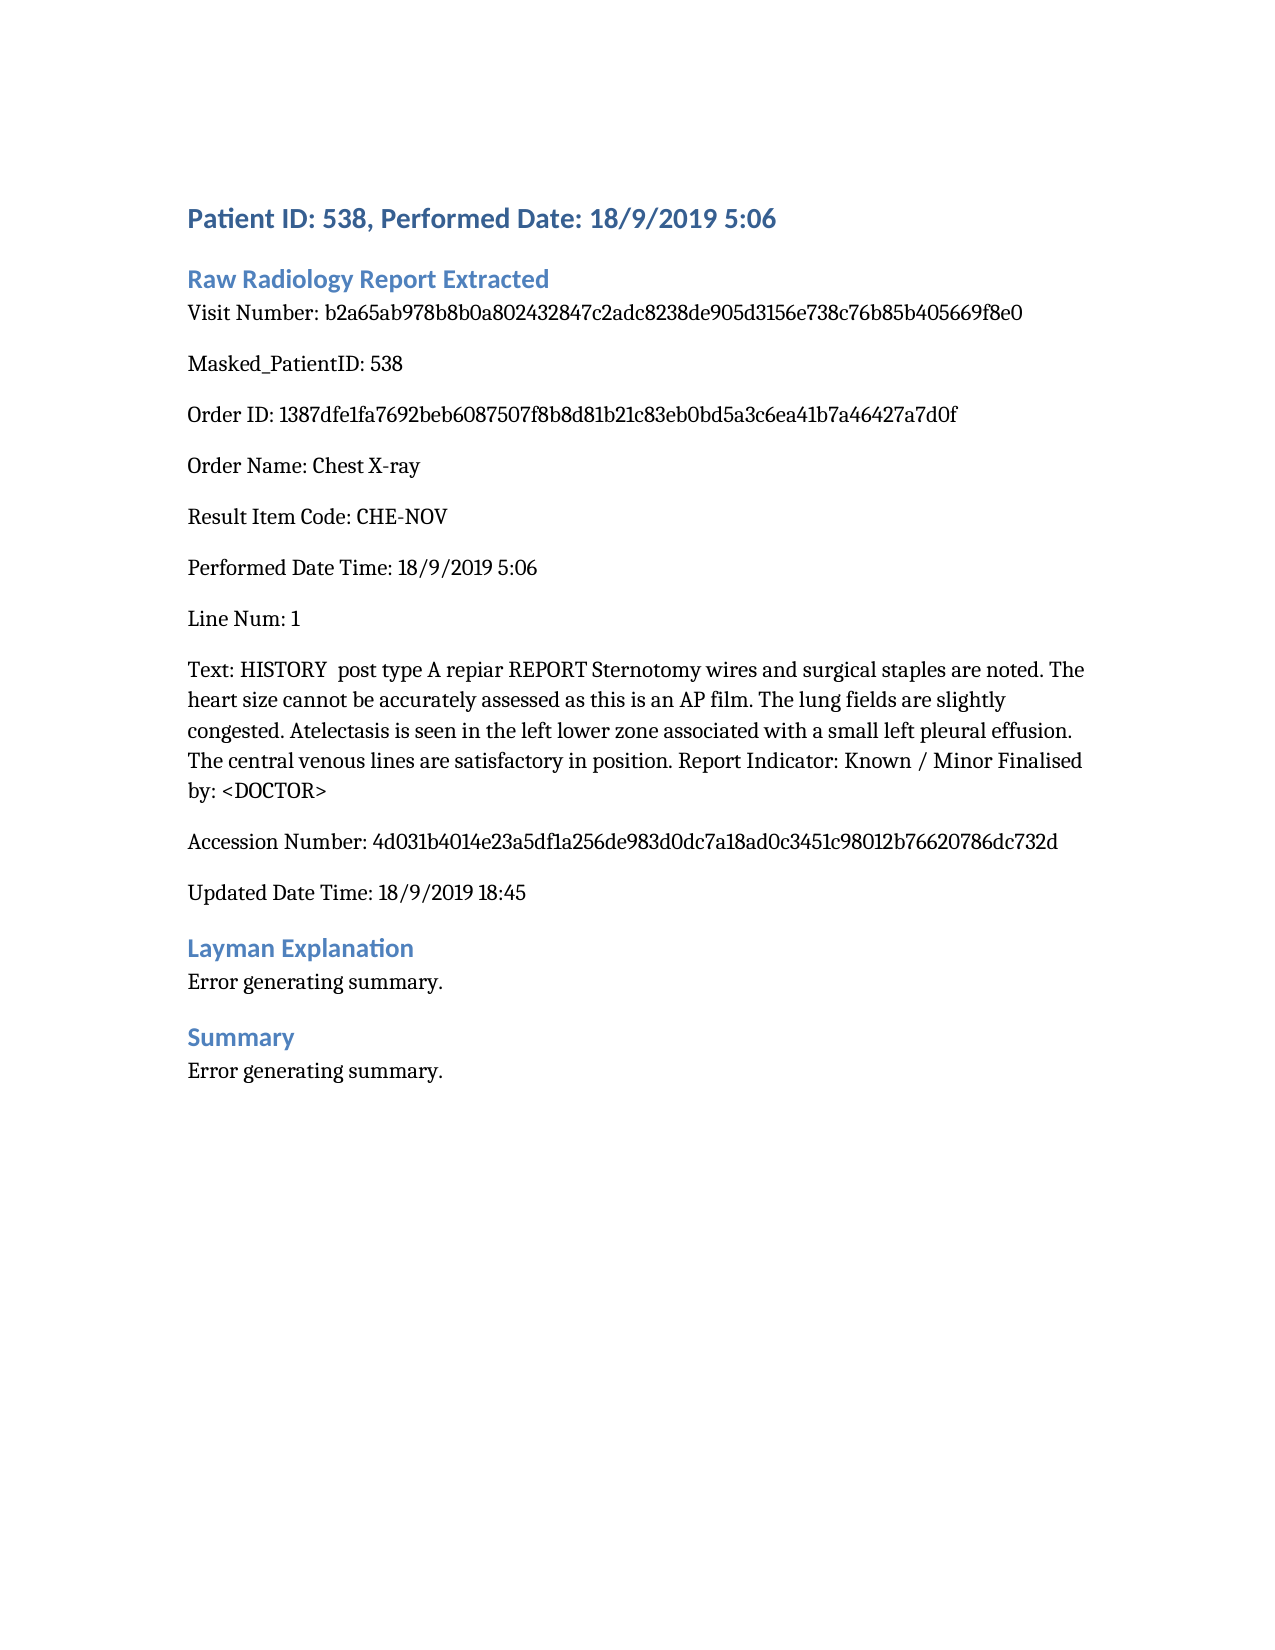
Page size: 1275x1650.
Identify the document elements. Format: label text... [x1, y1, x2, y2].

subtitle Summary [187, 1020, 1087, 1053]
subtitle Patient ID: 538, Performed Date: 18/9/2019 5:06 [187, 200, 1087, 236]
text Error generating summary. [187, 1058, 1087, 1084]
text Order Name: Chest X-ray [187, 453, 1087, 479]
text Accession Number: 4d031b4014e23a5df1a256de983d0dc7a18ad0c3451c98012b76620786dc732d [187, 829, 1087, 855]
text Performed Date Time: 18/9/2019 5:06 [187, 555, 1087, 581]
subtitle Layman Explanation [187, 931, 1087, 964]
text Order ID: 1387dfe1fa7692beb6087507f8b8d81b21c83eb0bd5a3c6ea41b7a46427a7d0f [187, 402, 1087, 428]
text Error generating summary. [187, 969, 1087, 995]
text Text: HISTORY post type A repiar REPORT Sternotomy wires and surgical staples are noted. The heart size cannot be accurately assessed as this is an AP film. The lung fields are slightly congested. Atelectasis is seen in the left lower zone associated with a small left pleural effusion. The central venous lines are satisfactory in position. Report Indicator: Known / Minor Finalised by: <DOCTOR> [187, 657, 1087, 804]
text Result Item Code: CHE-NOV [187, 504, 1087, 530]
text Line Num: 1 [187, 606, 1087, 632]
text Masked_PatientID: 538 [187, 351, 1087, 377]
text Updated Date Time: 18/9/2019 18:45 [187, 880, 1087, 906]
text Visit Number: b2a65ab978b8b0a802432847c2adc8238de905d3156e738c76b85b405669f8e0 [187, 300, 1087, 326]
subtitle Raw Radiology Report Extracted [187, 262, 1087, 295]
